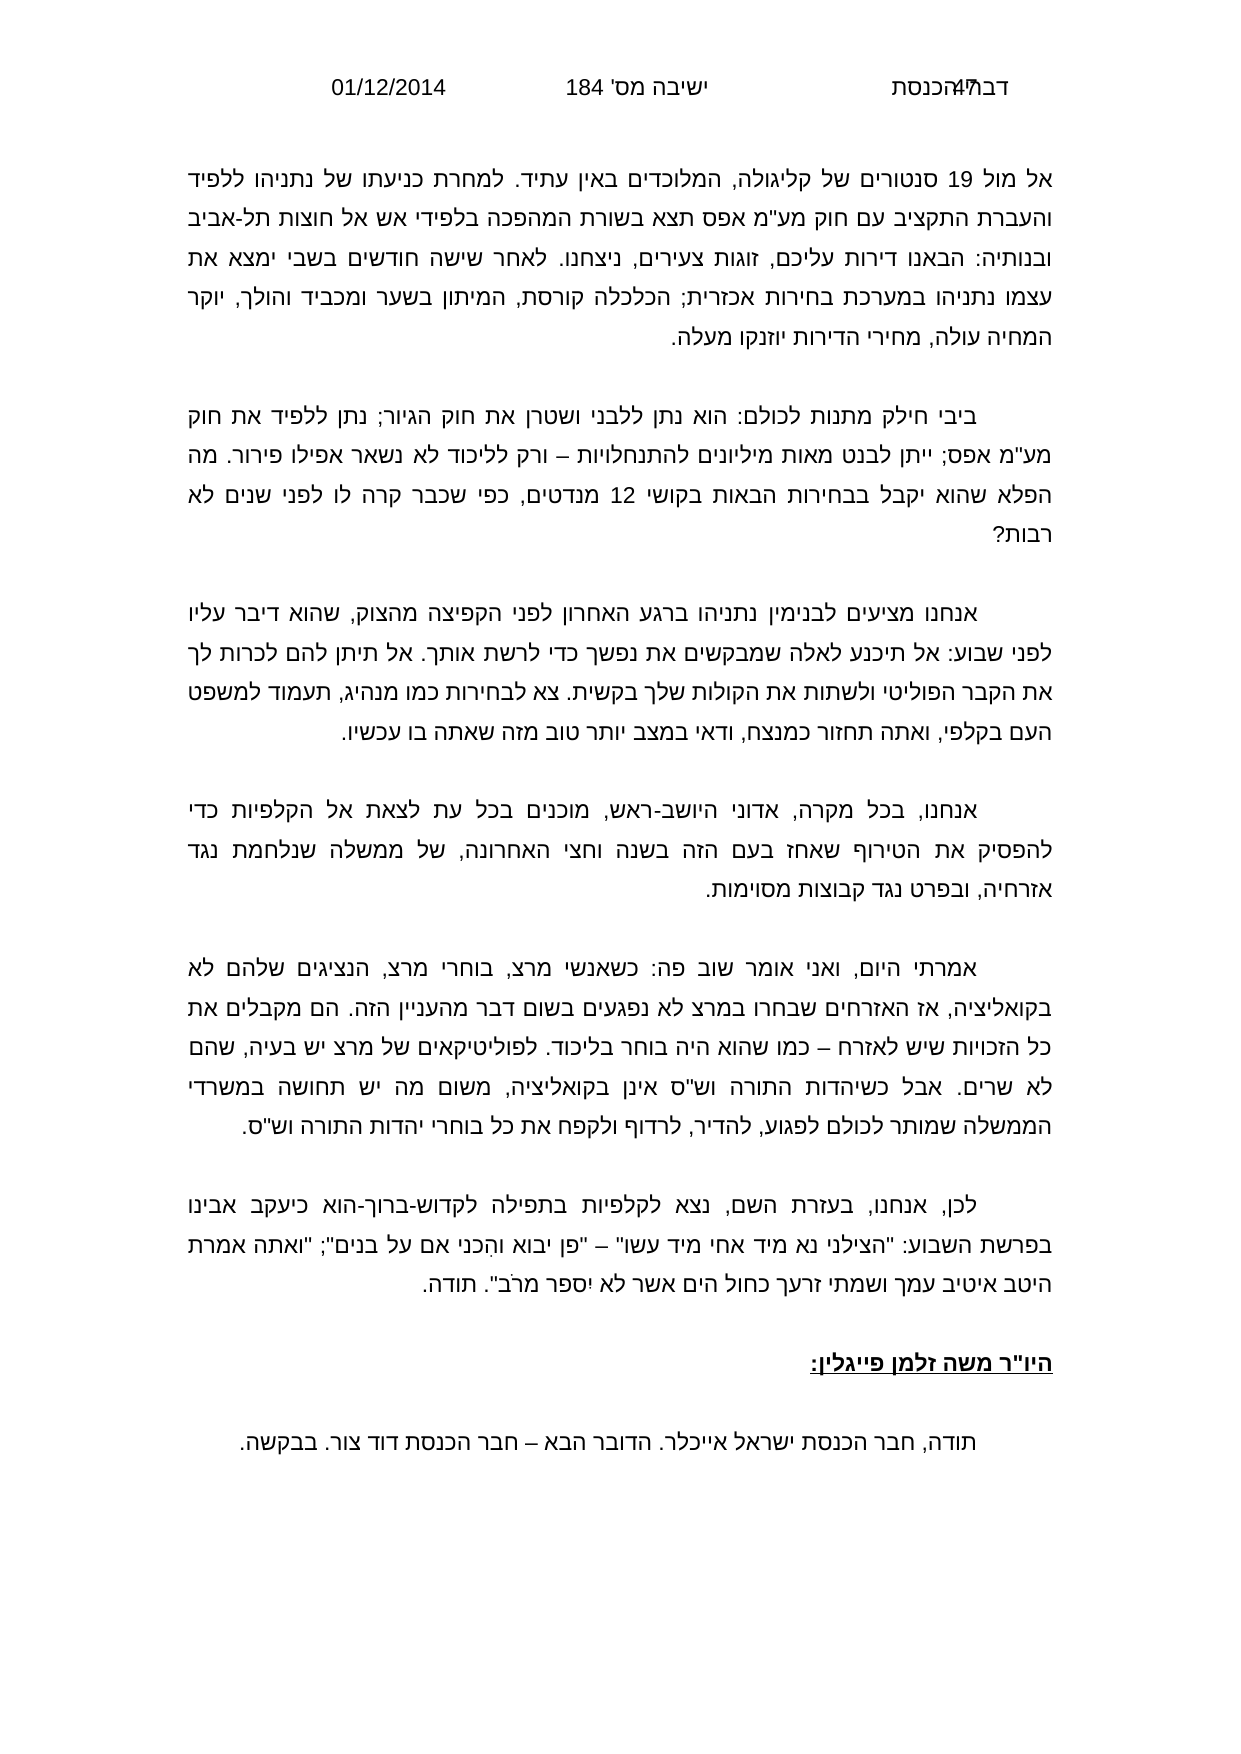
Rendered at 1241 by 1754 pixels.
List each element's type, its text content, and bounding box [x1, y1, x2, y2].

text תודה, חבר הכנסת ישראל אייכלר. הדובר הבא – חבר הכנסת דוד צור. בבקשה. [187, 1429, 1053, 1456]
text לכן, אנחנו, בעזרת השם, נצא לקלפיות בתפילה לקדוש-ברוך-הוא כיעקב אבינו בפרשת השבוע: "הצילני נא מיד אחי מיד עשו" – "פן יבוא והִכני אם על בנים"; "ואתה אמרת היטב איטיב עמך ושמתי זרעך כחול הים אשר לא יִספר מרֹב". תודה. [187, 1192, 1053, 1298]
text אנחנו מציעים לבנימין נתניהו ברגע האחרון לפני הקפיצה מהצוק, שהוא דיבר עליו לפני שבוע: אל תיכנע לאלה שמבקשים את נפשך כדי לרשת אותך. אל תיתן להם לכרות לך את הקבר הפוליטי ולשתות את הקולות שלך בקשית. צא לבחירות כמו מנהיג, תעמוד למשפט העם בקלפי, ואתה תחזור כמנצח, ודאי במצב יותר טוב מזה שאתה בו עכשיו. [187, 600, 1053, 745]
text ביבי חילק מתנות לכולם: הוא נתן ללבני ושטרן את חוק הגיור; נתן ללפיד את חוק מע"מ אפס; ייתן לבנט מאות מיליונים להתנחלויות – ורק לליכוד לא נשאר אפילו פירור. מה הפלא שהוא יקבל בבחירות הבאות בקושי 12 מנדטים, כפי שכבר קרה לו לפני שנים לא רבות? [187, 403, 1053, 547]
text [187, 166, 1053, 350]
text אנחנו, בכל מקרה, אדוני היושב-ראש, מוכנים בכל עת לצאת אל הקלפיות כדי להפסיק את הטירוף שאחז בעם הזה בשנה וחצי האחרונה, של ממשלה שנלחמת נגד אזרחיה, ובפרט נגד קבוצות מסוימות. [187, 797, 1053, 903]
text היו"ר משה זלמן פייגלין: [187, 1350, 1053, 1377]
text אמרתי היום, ואני אומר שוב פה: כשאנשי מרצ, בוחרי מרצ, הנציגים שלהם לא בקואליציה, אז האזרחים שבחרו במרצ לא נפגעים בשום דבר מהעניין הזה. הם מקבלים את כל הזכויות שיש לאזרח – כמו שהוא היה בוחר בליכוד. לפוליטיקאים של מרצ יש בעיה, שהם לא שרים. אבל כשיהדות התורה וש"ס אינן בקואליציה, משום מה יש תחושה במשרדי הממשלה שמותר לכולם לפגוע, להדיר, לרדוף ולקפח את כל בוחרי יהדות התורה וש"ס. [187, 955, 1053, 1140]
